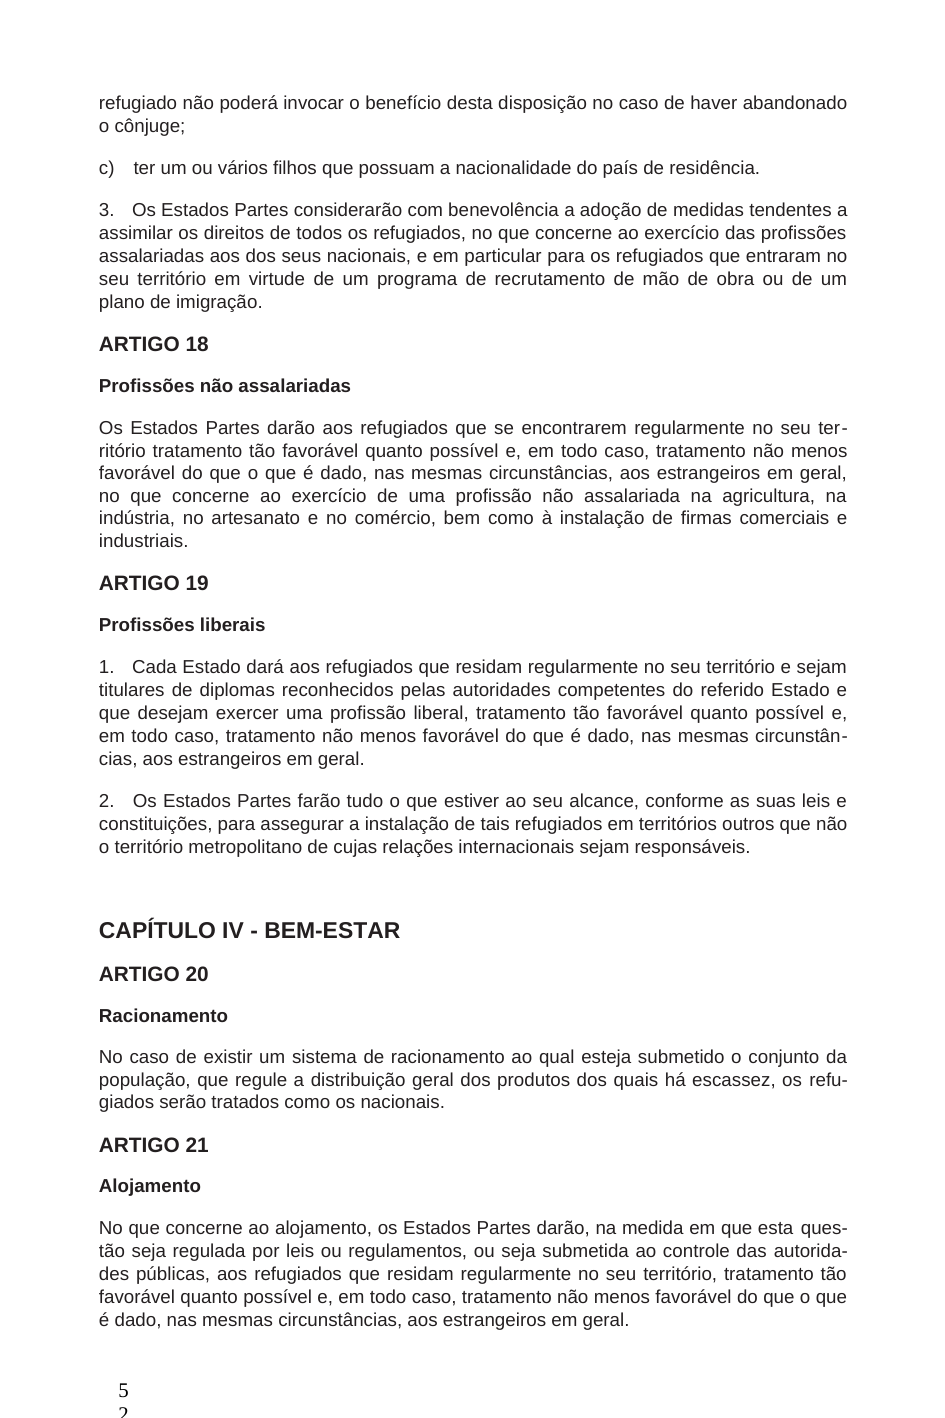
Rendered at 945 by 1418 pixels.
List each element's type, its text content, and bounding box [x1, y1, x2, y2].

text No caso de existir um sistema de racionamento ao qual esteja submetido o conjunto da população, que regule a distribuição geral dos produtos dos quais há escassez, os refugiados serão tratados como os nacionais. [99, 1046, 848, 1113]
list Cada Estado dará aos refugiados que residam regularmente no seu território e sejam titulares de diplomas reconhecidos pelas autoridades competentes do referido Estado e que desejam exercer uma profissão liberal, tratamento tão favorável quanto possível e, em todo caso, tratamento não menos favorável do que é dado, nas mesmas circunstâncias, aos estrangeiros em geral. [99, 656, 848, 769]
text Alojamento [99, 1175, 848, 1197]
text Os Estados Partes darão aos refugiados que se encontrarem regularmente no seu território tratamento tão favorável quanto possível e, em todo caso, tratamento não menos favorável do que o que é dado, nas mesmas circunstâncias, aos estrangeiros em geral, no que concerne ao exercício de uma profissão não assalariada na agricultura, na indústria, no artesanato e no comércio, bem como à instalação de firmas comerciais e industriais. [99, 417, 848, 551]
text Profissões liberais [99, 614, 848, 635]
list Os Estados Partes considerarão com benevolência a adoção de medidas tendentes a assimilar os direitos de todos os refugiados, no que concerne ao exercício das profissões assalariadas aos dos seus nacionais, e em particular para os refugiados que entraram no seu território em virtude de um programa de recrutamento de mão de obra ou de um plano de imigração. [99, 198, 848, 312]
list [99, 92, 848, 136]
text Racionamento [99, 1005, 848, 1026]
text ARTIGO 19 [99, 571, 848, 595]
text CAPÍTULO IV - BEM-ESTAR [99, 917, 848, 943]
text ARTIGO 20 [99, 962, 848, 986]
text ARTIGO 21 [99, 1133, 848, 1157]
text ARTIGO 18 [99, 332, 848, 356]
list Os Estados Partes farão tudo o que estiver ao seu alcance, conforme as suas leis e constituições, para assegurar a instalação de tais refugiados em territórios outros que não o território metropolitano de cujas relações internacionais sejam responsáveis. [99, 789, 848, 857]
text Profissões não assalariadas [99, 375, 848, 397]
text No que concerne ao alojamento, os Estados Partes darão, na medida em que esta questão seja regulada por leis ou regulamentos, ou seja submetida ao controle das autoridades públicas, aos refugiados que residam regularmente no seu território, tratamento tão favorável quanto possível e, em todo caso, tratamento não menos favorável do que o que é dado, nas mesmas circunstâncias, aos estrangeiros em geral. [99, 1217, 848, 1330]
list ter um ou vários filhos que possuam a nacionalidade do país de residência. [99, 157, 848, 178]
